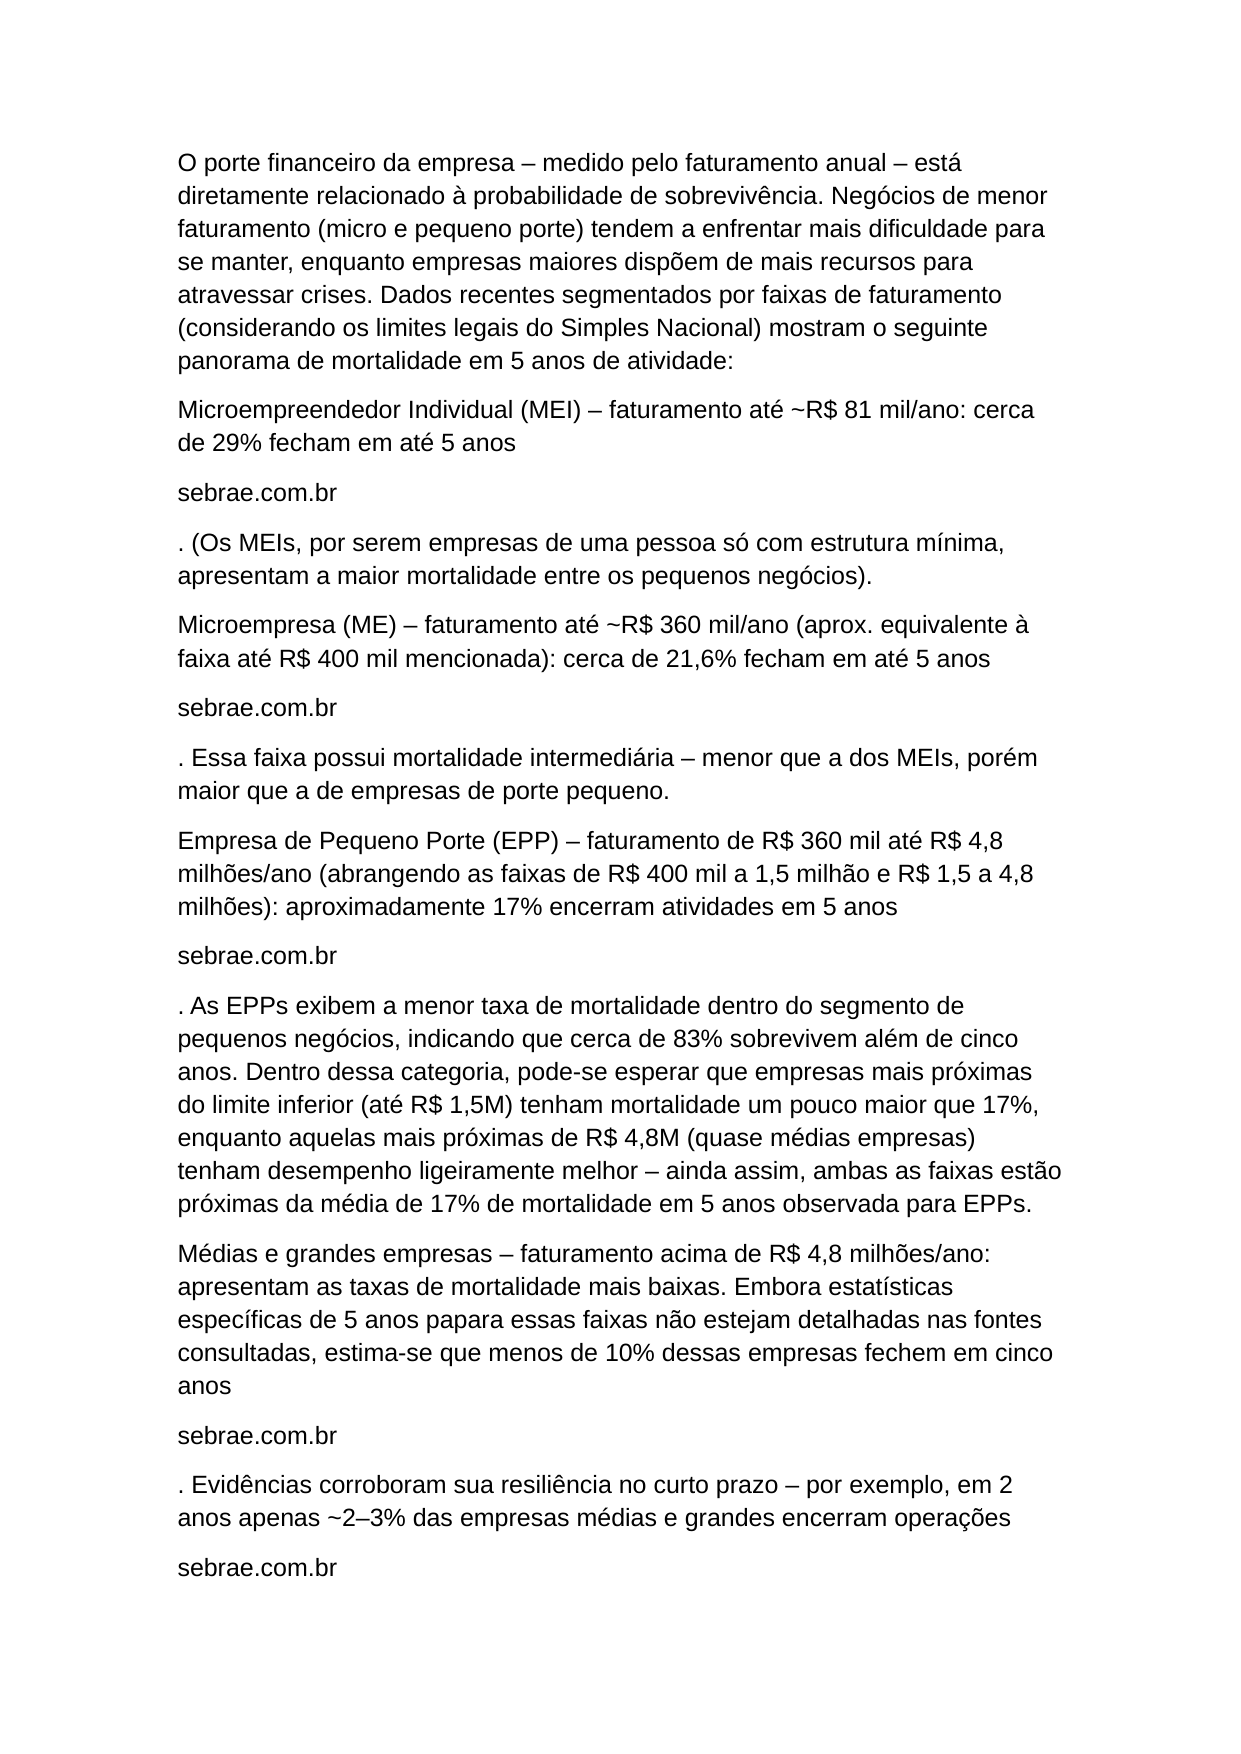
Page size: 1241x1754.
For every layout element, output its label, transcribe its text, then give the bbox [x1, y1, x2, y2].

text Microempresa (ME) – faturamento até ~R$ 360 mil/ano (aprox. equivalente à faixa até R$ 400 mil mencionada): cerca de 21,6% fecham em até 5 anos​ [177, 611, 1063, 672]
text . Essa faixa possui mortalidade intermediária – menor que a dos MEIs, porém maior que a de empresas de porte pequeno. [177, 743, 1063, 805]
text O porte financeiro da empresa – medido pelo faturamento anual – está diretamente relacionado à probabilidade de sobrevivência. Negócios de menor faturamento (micro e pequeno porte) tendem a enfrentar mais dificuldade para se manter, enquanto empresas maiores dispõem de mais recursos para atravessar crises. Dados recentes segmentados por faixas de faturamento (considerando os limites legais do Simples Nacional) mostram o seguinte panorama de mortalidade em 5 anos de atividade: [177, 148, 1063, 374]
text . (Os MEIs, por serem empresas de uma pessoa só com estrutura mínima, apresentam a maior mortalidade entre os pequenos negócios). [177, 528, 1063, 589]
text sebrae.com.br [177, 693, 1063, 722]
text Empresa de Pequeno Porte (EPP) – faturamento de R$ 360 mil até R$ 4,8 milhões/ano (abrangendo as faixas de R$ 400 mil a 1,5 milhão e R$ 1,5 a 4,8 milhões): aproximadamente 17% encerram atividades em 5 anos​ [177, 826, 1063, 920]
text . Evidências corroboram sua resiliência no curto prazo – por exemplo, em 2 anos apenas ~2–3% das empresas médias e grandes encerram operações​ [177, 1470, 1063, 1532]
text sebrae.com.br [177, 941, 1063, 970]
text sebrae.com.br [177, 1553, 1063, 1582]
text sebrae.com.br [177, 478, 1063, 507]
text sebrae.com.br [177, 1421, 1063, 1449]
text Médias e grandes empresas – faturamento acima de R$ 4,8 milhões/ano: apresentam as taxas de mortalidade mais baixas. Embora estatísticas específicas de 5 anos papara essas faixas não estejam detalhadas nas fontes consultadas, estima-se que menos de 10% dessas empresas fechem em cinco anos​ [177, 1239, 1063, 1400]
text . As EPPs exibem a menor taxa de mortalidade dentro do segmento de pequenos negócios, indicando que cerca de 83% sobrevivem além de cinco anos. Dentro dessa categoria, pode-se esperar que empresas mais próximas do limite inferior (até R$ 1,5M) tenham mortalidade um pouco maior que 17%, enquanto aquelas mais próximas de R$ 4,8M (quase médias empresas) tenham desempenho ligeiramente melhor – ainda assim, ambas as faixas estão próximas da média de 17% de mortalidade em 5 anos observada para EPPs. [177, 991, 1063, 1218]
text Microempreendedor Individual (MEI) – faturamento até ~R$ 81 mil/ano: cerca de 29% fecham em até 5 anos​ [177, 395, 1063, 457]
